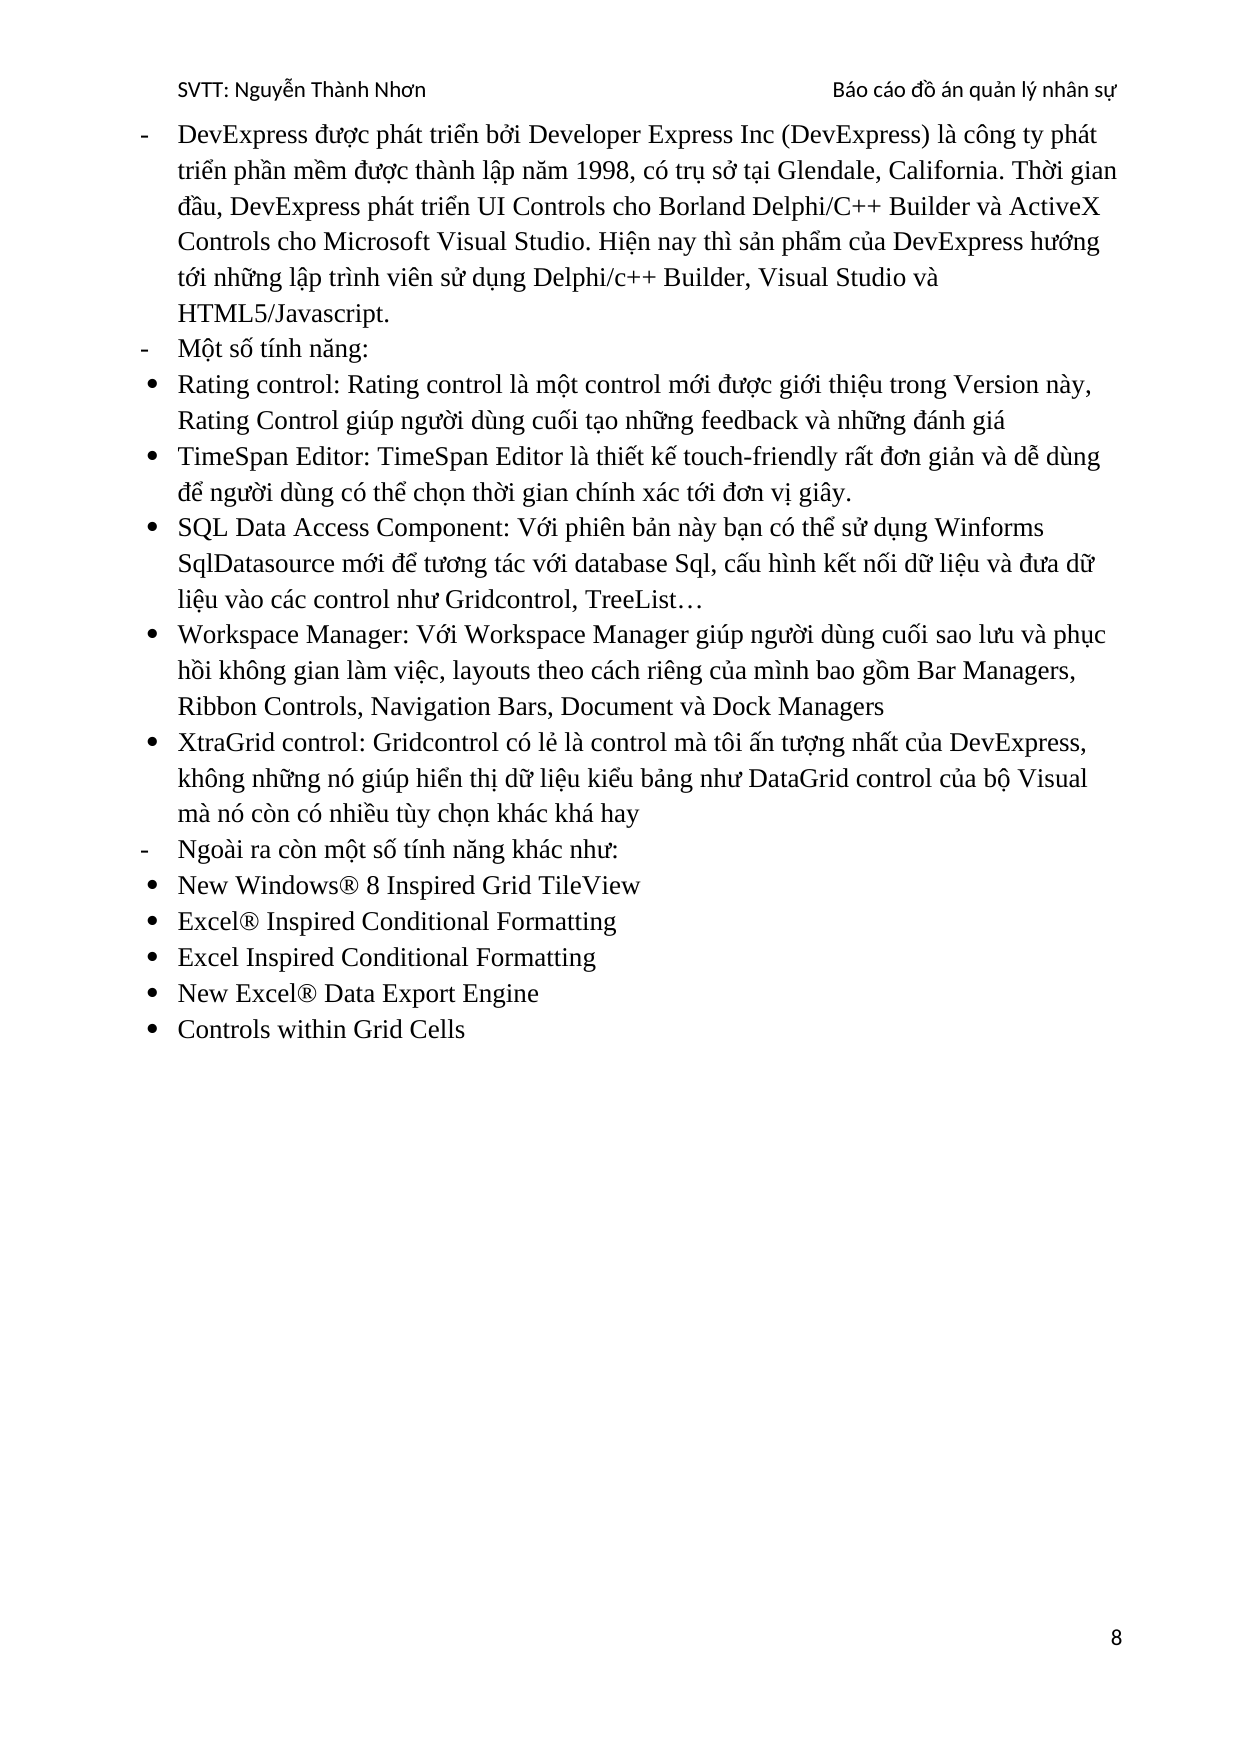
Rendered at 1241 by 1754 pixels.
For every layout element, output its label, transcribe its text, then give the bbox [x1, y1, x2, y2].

list Excel Inspired Conditional Formatting [148, 941, 1122, 972]
list SQL Data Access Component: Với phiên bản này bạn có thể sử dụng Winforms SqlDatasource mới để tương tác với database Sql, cấu hình kết nối dữ liệu và đưa dữ liệu vào các control như Gridcontrol, TreeList… [148, 511, 1122, 614]
list Ngoài ra còn một số tính năng khác như: [140, 833, 1122, 864]
list Một số tính năng: [140, 332, 1122, 364]
list New Excel® Data Export Engine [148, 977, 1122, 1008]
list New Windows® 8 Inspired Grid TileView [148, 869, 1122, 900]
list Excel® Inspired Conditional Formatting [148, 905, 1122, 936]
list TimeSpan Editor: TimeSpan Editor là thiết kế touch-friendly rất đơn giản và dễ dùng để người dùng có thể chọn thời gian chính xác tới đơn vị giây. [148, 440, 1122, 507]
list Controls within Grid Cells [148, 1013, 1122, 1044]
list DevExpress được phát triển bởi Developer Express Inc (DevExpress) là công ty phát triển phần mềm được thành lập năm 1998, có trụ sở tại Glendale, California. Thời gian đầu, DevExpress phát triển UI Controls cho Borland Delphi/C++ Builder và ActiveX Controls cho Microsoft Visual Studio. Hiện nay thì sản phẩm của DevExpress hướng tới những lập trình viên sử dụng Delphi/c++ Builder, Visual Studio và HTML5/Javascript. [140, 118, 1122, 328]
list Rating control: Rating control là một control mới được giới thiệu trong Version này, Rating Control giúp người dùng cuối tạo những feedback và những đánh giá [148, 368, 1122, 435]
list XtraGrid control: Gridcontrol có lẻ là control mà tôi ấn tượng nhất của DevExpress, không những nó giúp hiển thị dữ liệu kiểu bảng như DataGrid control của bộ Visual mà nó còn có nhiều tùy chọn khác khá hay [148, 726, 1122, 829]
list Workspace Manager: Với Workspace Manager giúp người dùng cuối sao lưu và phục hồi không gian làm việc, layouts theo cách riêng của mình bao gồm Bar Managers, Ribbon Controls, Navigation Bars, Document và Dock Managers [148, 619, 1122, 721]
